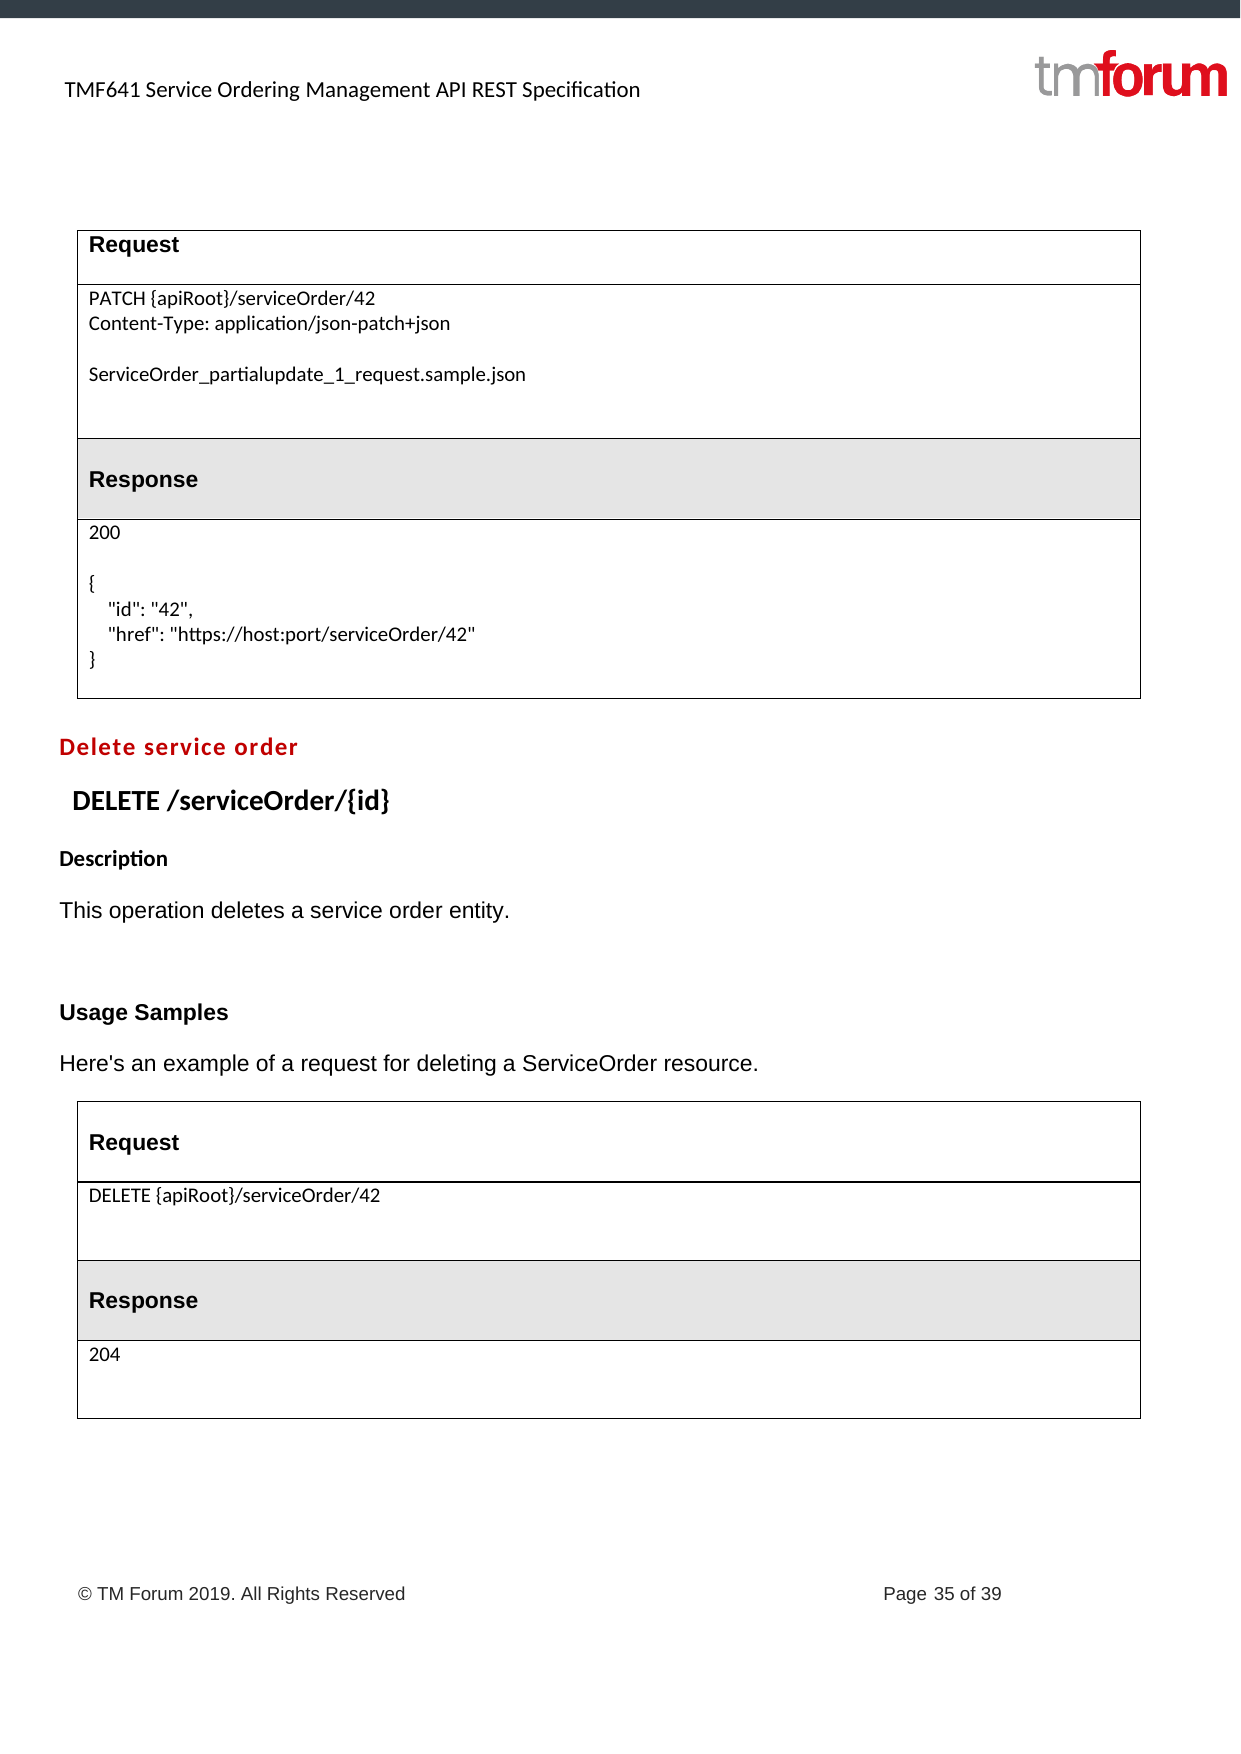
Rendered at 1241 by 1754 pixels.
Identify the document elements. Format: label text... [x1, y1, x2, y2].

picture [0, 0, 1241, 110]
subtitle Delete service order [59, 731, 1137, 761]
table_cell PATCH {apiRoot}/serviceOrder/42 Content-Type: application/json-patch+json ServiceOrder_partialupdate_1_request.sample.json [78, 285, 1140, 438]
table_header Request [78, 231, 1140, 284]
table_cell 204 [78, 1341, 1140, 1418]
table_cell DELETE {apiRoot}/serviceOrder/42 [78, 1183, 1140, 1259]
table_header Request [78, 1102, 1140, 1181]
text Here's an example of a request for deleting a ServiceOrder resource. [59, 1050, 1137, 1077]
text Description [59, 844, 1137, 872]
table_cell Response [78, 439, 1140, 518]
text This operation deletes a service order entity. [59, 897, 1137, 923]
table_cell 200 { "id": "42", "href": "https://host:port/serviceOrder/42" } [78, 520, 1140, 698]
text Usage Samples [59, 999, 1137, 1026]
text DELETE /serviceOrder/{id} [59, 782, 1137, 818]
table_cell Response [78, 1261, 1140, 1340]
